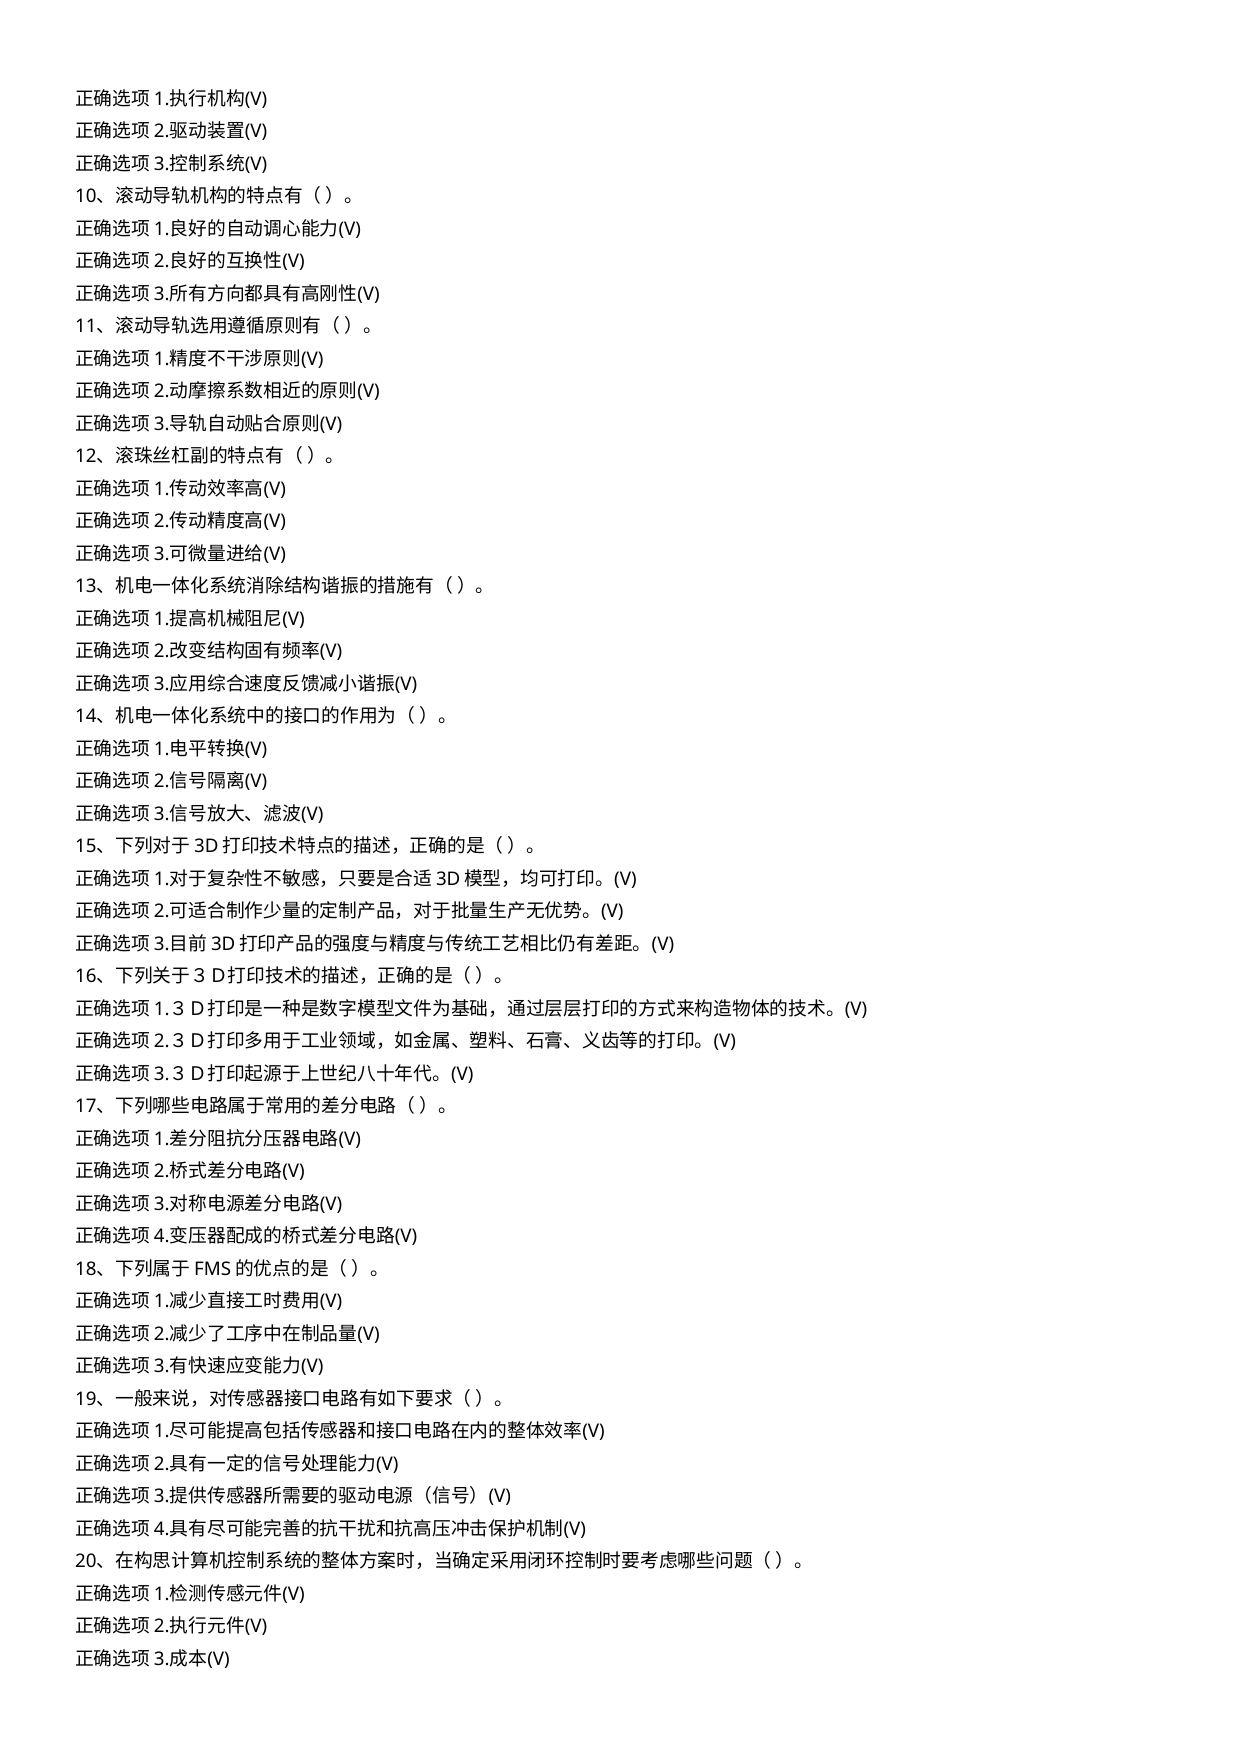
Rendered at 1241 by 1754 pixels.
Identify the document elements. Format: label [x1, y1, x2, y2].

text [75, 81, 1165, 1673]
